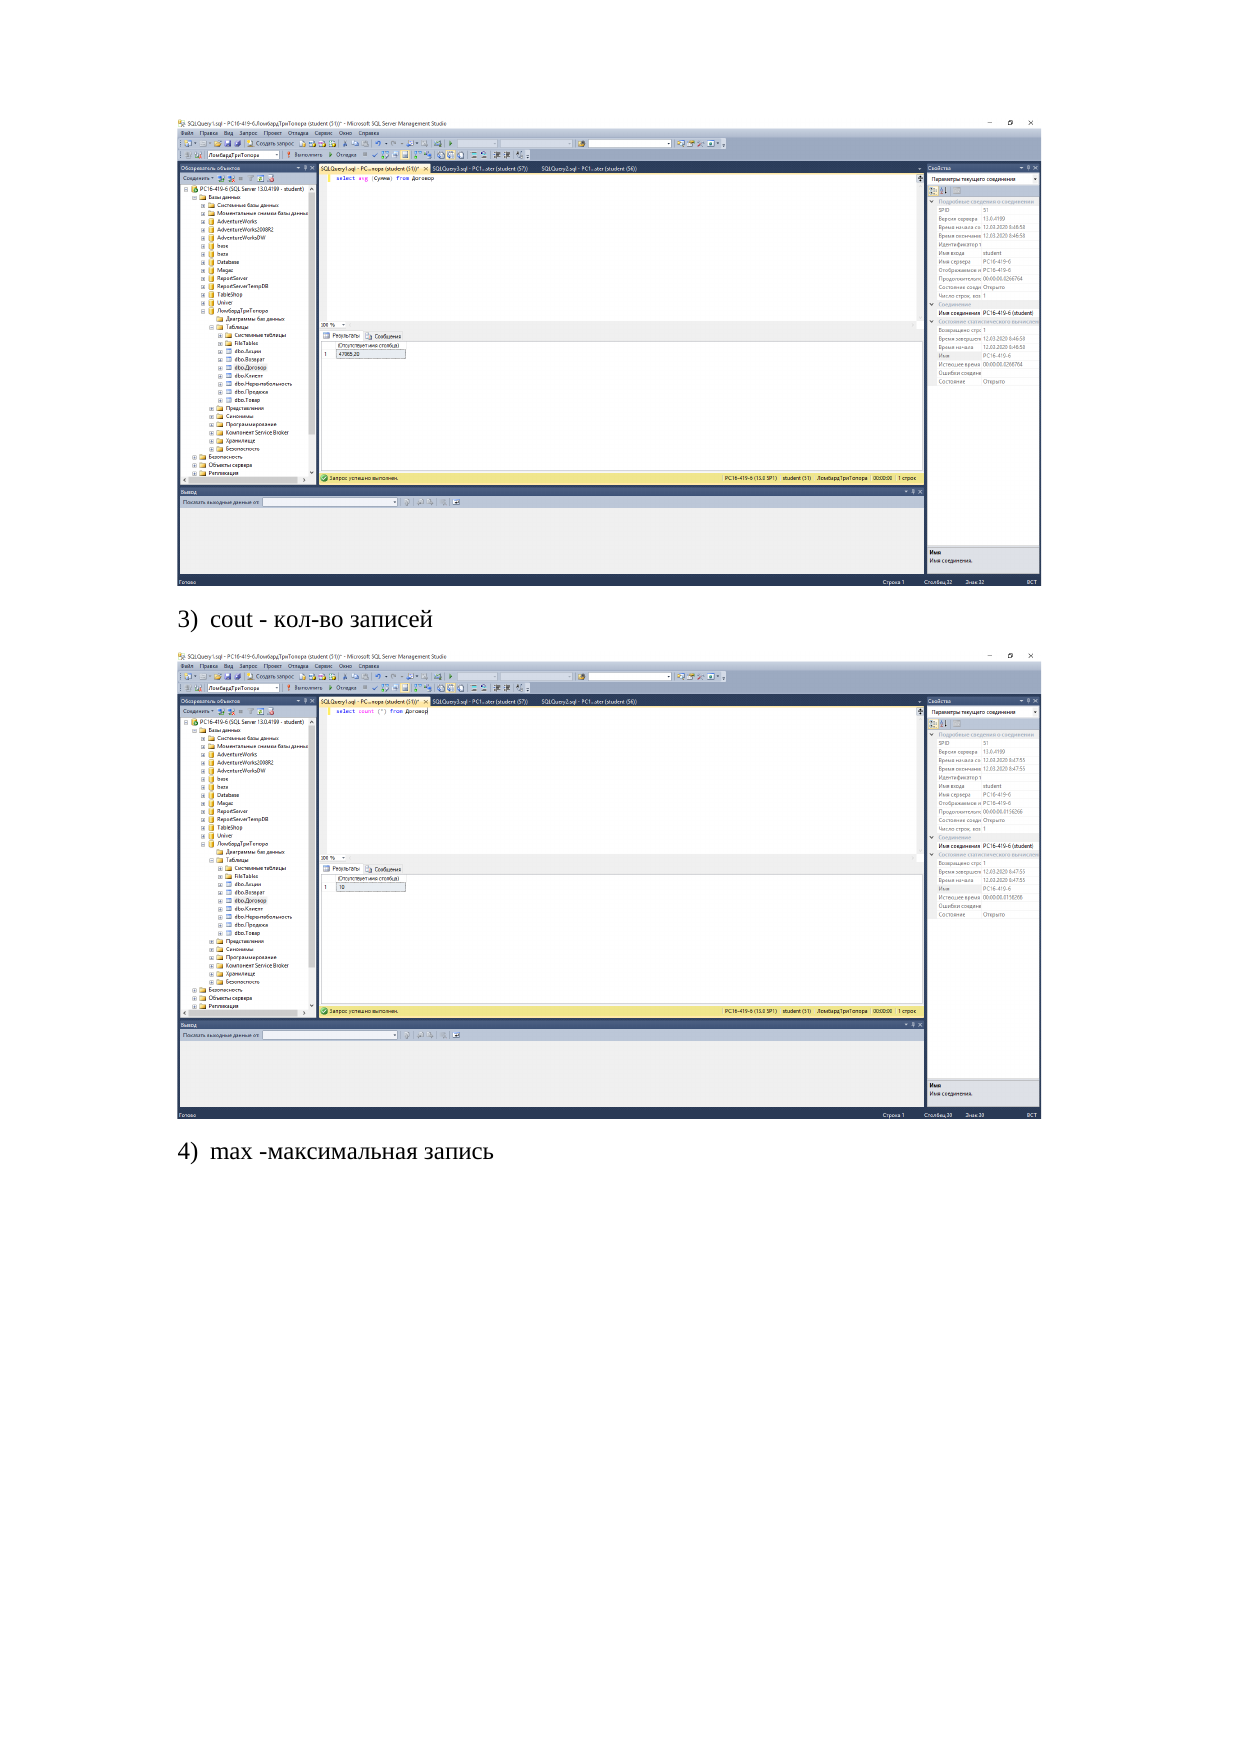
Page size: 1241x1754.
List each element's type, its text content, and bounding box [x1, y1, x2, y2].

picture [177, 651, 1042, 1119]
list cout - кол-во записей [177, 604, 1152, 633]
picture [177, 118, 1042, 586]
list max -максимальная запись [177, 1136, 1152, 1165]
